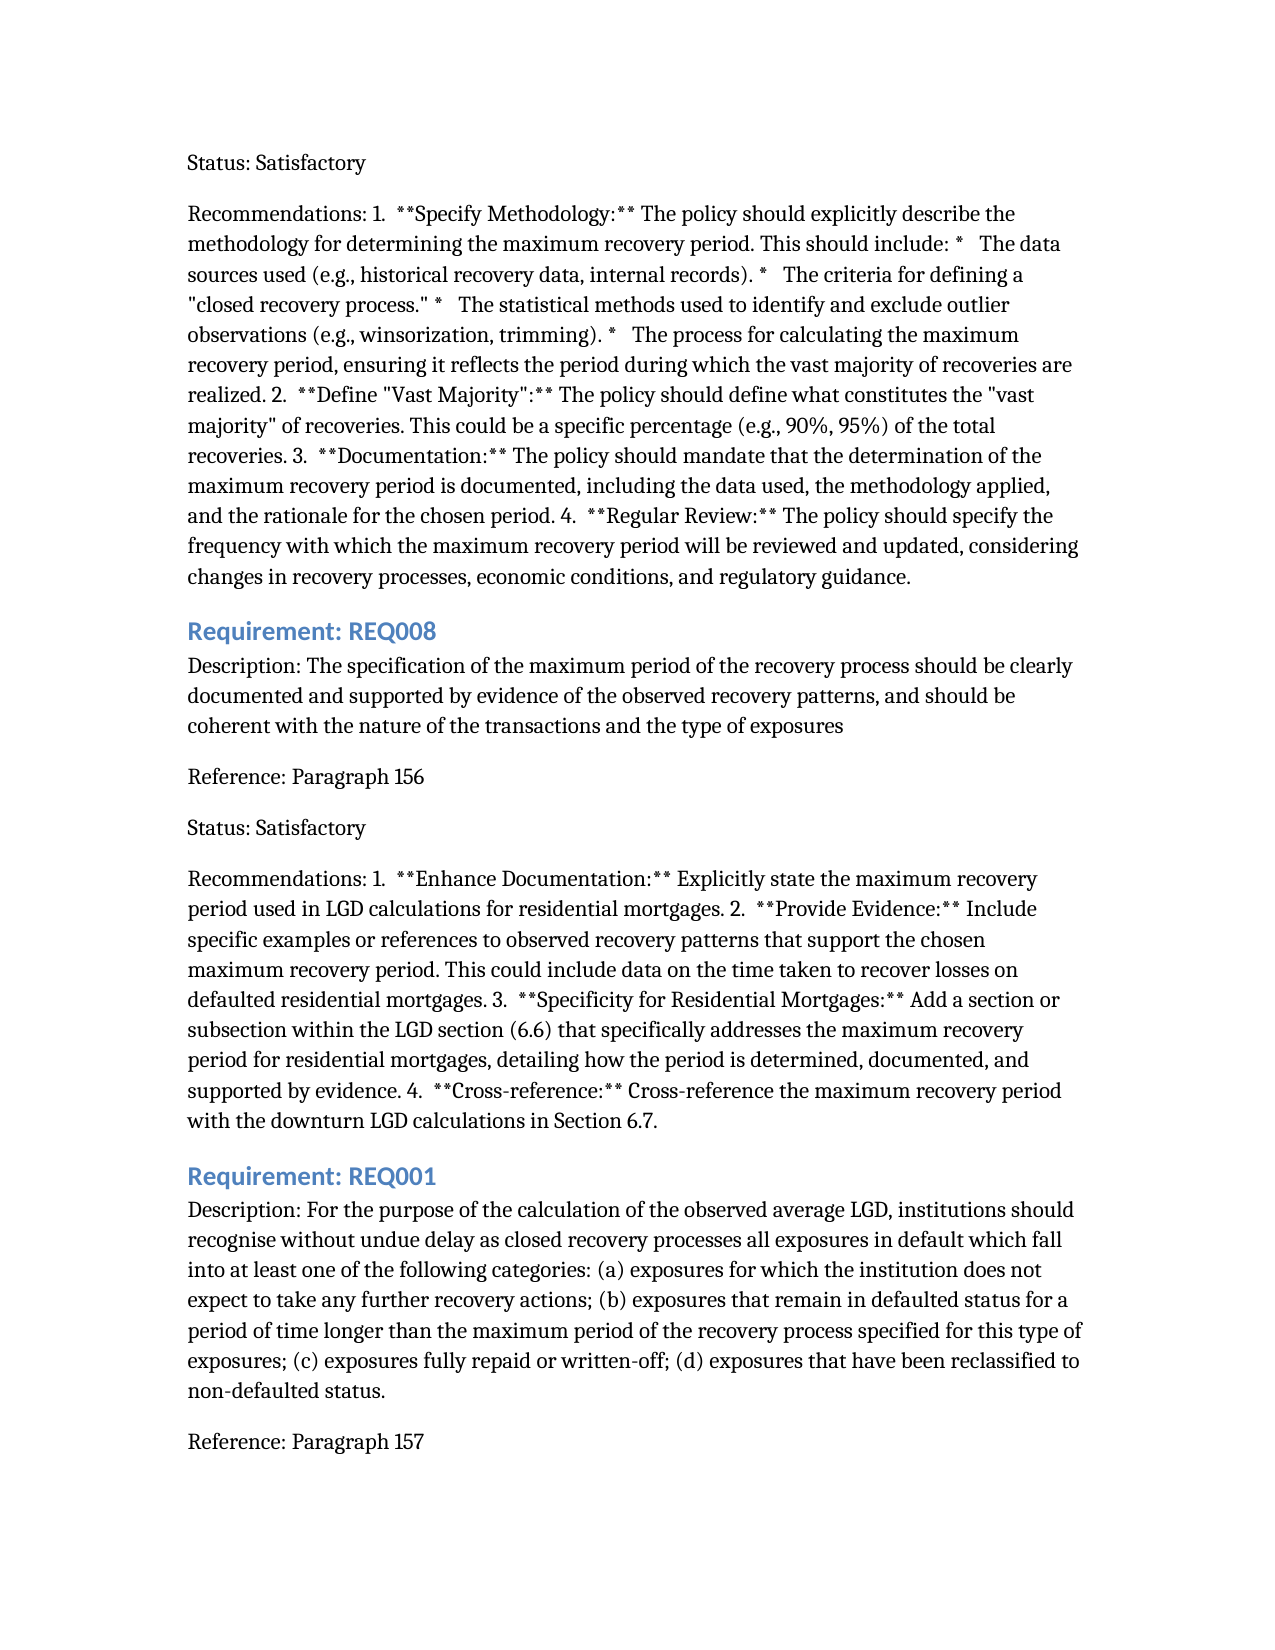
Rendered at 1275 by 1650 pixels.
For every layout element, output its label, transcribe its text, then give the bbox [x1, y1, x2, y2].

text Recommendations: 1. **Specify Methodology:** The policy should explicitly describe the methodology for determining the maximum recovery period. This should include: * The data sources used (e.g., historical recovery data, internal records). * The criteria for defining a "closed recovery process." * The statistical methods used to identify and exclude outlier observations (e.g., winsorization, trimming). * The process for calculating the maximum recovery period, ensuring it reflects the period during which the vast majority of recoveries are realized. 2. **Define "Vast Majority":** The policy should define what constitutes the "vast majority" of recoveries. This could be a specific percentage (e.g., 90%, 95%) of the total recoveries. 3. **Documentation:** The policy should mandate that the determination of the maximum recovery period is documented, including the data used, the methodology applied, and the rationale for the chosen period. 4. **Regular Review:** The policy should specify the frequency with which the maximum recovery period will be reviewed and updated, considering changes in recovery processes, economic conditions, and regulatory guidance. [187, 201, 1087, 590]
text Description: The specification of the maximum period of the recovery process should be clearly documented and supported by evidence of the observed recovery patterns, and should be coherent with the nature of the transactions and the type of exposures [187, 652, 1087, 739]
text Description: For the purpose of the calculation of the observed average LGD, institutions should recognise without undue delay as closed recovery processes all exposures in default which fall into at least one of the following categories: (a) exposures for which the institution does not expect to take any further recovery actions; (b) exposures that remain in defaulted status for a period of time longer than the maximum period of the recovery process specified for this type of exposures; (c) exposures fully repaid or written-off; (d) exposures that have been reclassified to non-defaulted status. [187, 1197, 1087, 1404]
text Status: Satisfactory [187, 150, 1087, 176]
text Status: Satisfactory [187, 815, 1087, 841]
subtitle Requirement: REQ001 [187, 1159, 1087, 1192]
text Recommendations: 1. **Enhance Documentation:** Explicitly state the maximum recovery period used in LGD calculations for residential mortgages. 2. **Provide Evidence:** Include specific examples or references to observed recovery patterns that support the chosen maximum recovery period. This could include data on the time taken to recover losses on defaulted residential mortgages. 3. **Specificity for Residential Mortgages:** Add a section or subsection within the LGD section (6.6) that specifically addresses the maximum recovery period for residential mortgages, detailing how the period is determined, documented, and supported by evidence. 4. **Cross-reference:** Cross-reference the maximum recovery period with the downturn LGD calculations in Section 6.7. [187, 866, 1087, 1134]
subtitle Requirement: REQ008 [187, 614, 1087, 648]
text Reference: Paragraph 157 [187, 1429, 1087, 1455]
text Reference: Paragraph 156 [187, 764, 1087, 790]
